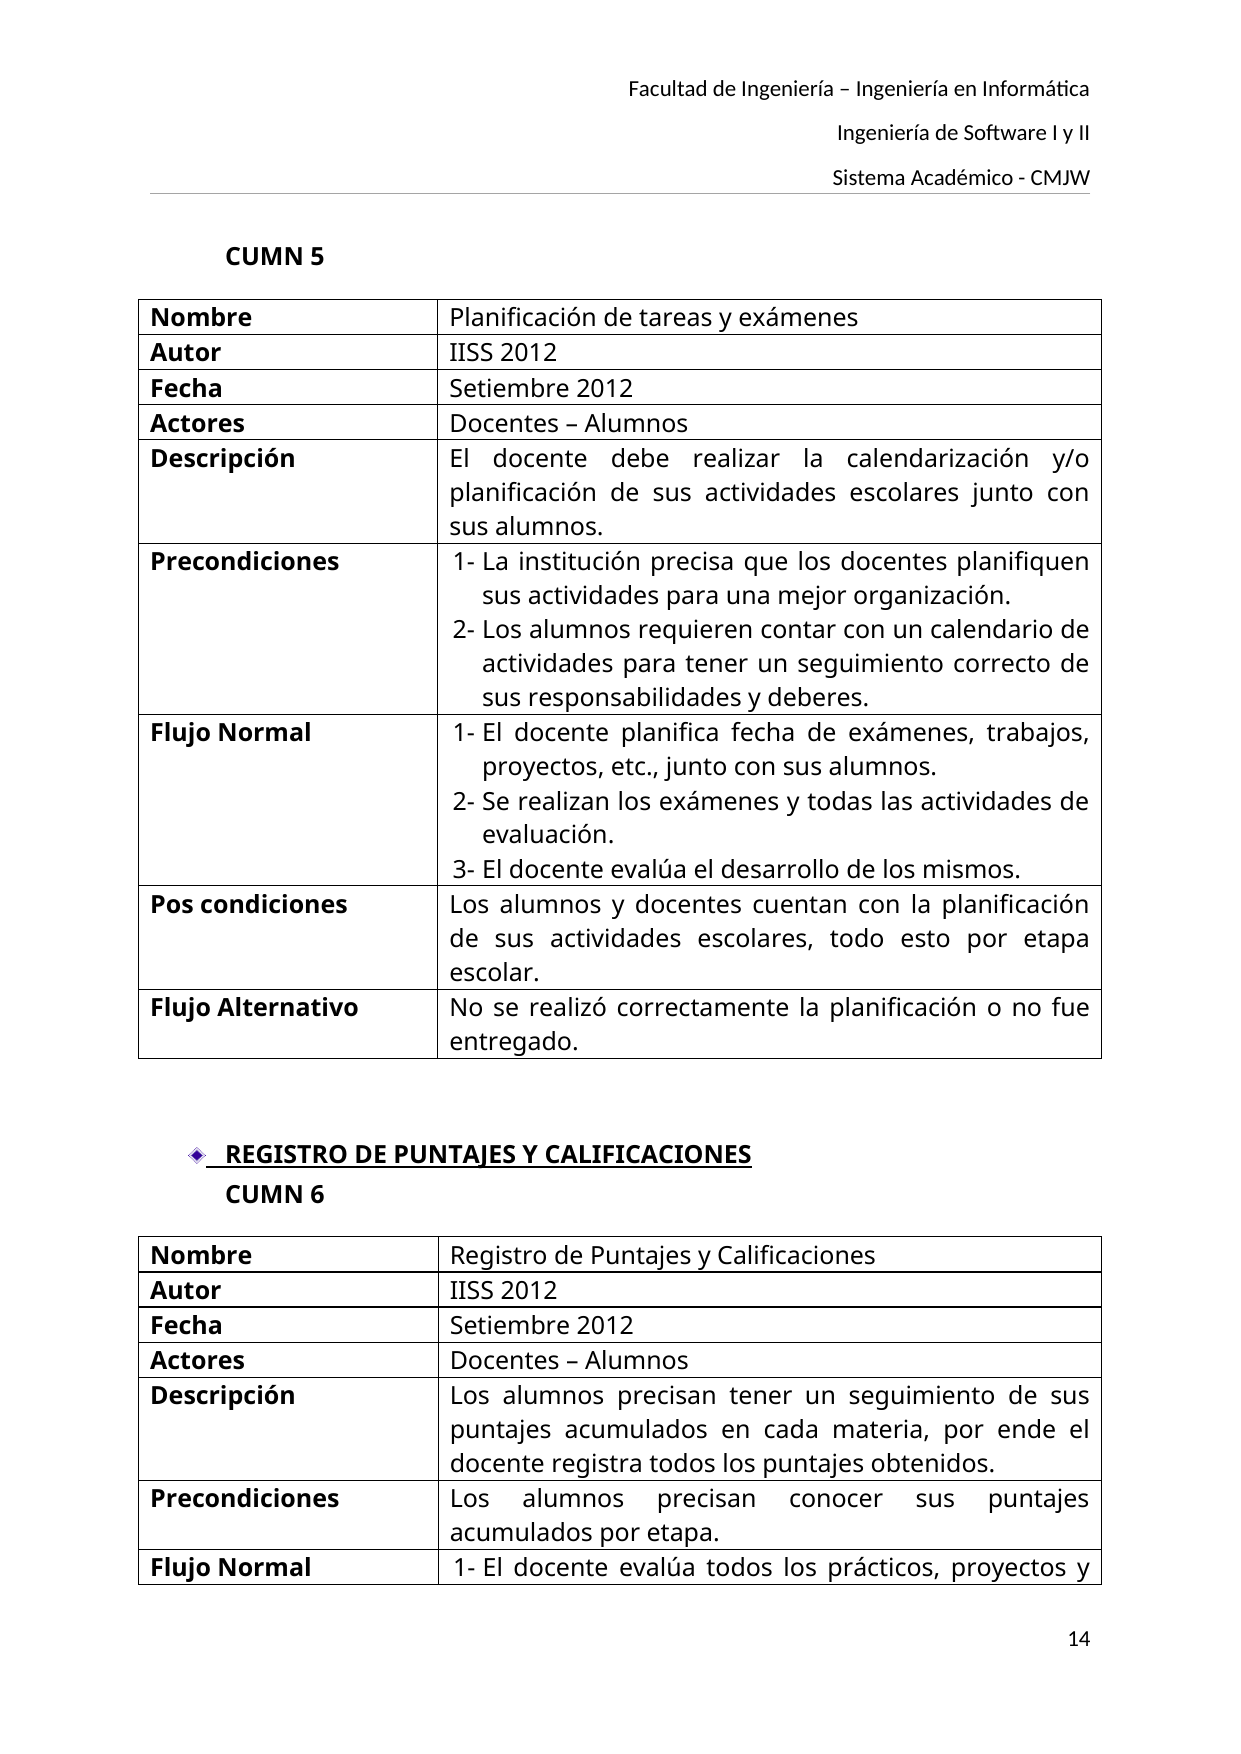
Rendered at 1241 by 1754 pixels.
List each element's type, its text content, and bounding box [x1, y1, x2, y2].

table_cell El docente debe realizar la calendarización y/o planificación de sus actividades escolares junto con sus alumnos. [438, 440, 1101, 543]
table_cell Descripción [139, 440, 437, 543]
table_cell Pos condiciones [139, 886, 437, 988]
table_cell Actores [139, 1343, 438, 1377]
table_cell Docentes – Alumnos [439, 1343, 1101, 1377]
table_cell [439, 1550, 1101, 1584]
table_cell Docentes – Alumnos [438, 405, 1101, 439]
table_cell Los alumnos precisan conocer sus puntajes acumulados por etapa. [439, 1481, 1101, 1549]
table_cell Precondiciones [139, 544, 437, 714]
picture [188, 1147, 206, 1164]
list CUMN 6 [225, 1176, 1090, 1210]
table_cell Los alumnos y docentes cuentan con la planificación de sus actividades escolares, todo esto por etapa escolar. [438, 886, 1101, 988]
table_header Registro de Puntajes y Calificaciones [439, 1237, 1101, 1271]
table_cell Setiembre 2012 [439, 1308, 1101, 1342]
table_cell Fecha [139, 1308, 438, 1342]
table_cell Fecha [139, 370, 437, 404]
table_cell Los alumnos precisan tener un seguimiento de sus puntajes acumulados en cada materia, por ende el docente registra todos los puntajes obtenidos. [439, 1378, 1101, 1480]
table_cell Flujo Alternativo [139, 990, 437, 1058]
table_cell El docente planifica fecha de exámenes, trabajos, proyectos, etc., junto con sus alumnos. Se realizan los exámenes y todas las actividades de evaluación. El docente evalúa el desarrollo de los mismos. [438, 715, 1101, 885]
table_header Planificación de tareas y exámenes [438, 300, 1101, 334]
table_cell La institución precisa que los docentes planifiquen sus actividades para una mejor organización. Los alumnos requieren contar con un calendario de actividades para tener un seguimiento correcto de sus responsabilidades y deberes. [438, 544, 1101, 714]
table_cell No se realizó correctamente la planificación o no fue entregado. [438, 990, 1101, 1058]
table_cell Setiembre 2012 [438, 370, 1101, 404]
table_cell Descripción [139, 1378, 438, 1480]
list CUMN 5 [225, 239, 1090, 273]
table_cell IISS 2012 [438, 335, 1101, 369]
table_header Nombre [139, 1237, 438, 1271]
table_cell Precondiciones [139, 1481, 438, 1549]
list REGISTRO DE PUNTAJES Y CALIFICACIONES [187, 1137, 1090, 1171]
table_cell IISS 2012 [439, 1273, 1101, 1306]
table_cell Autor [139, 335, 437, 369]
table_cell Autor [139, 1273, 438, 1306]
table_header Nombre [139, 300, 437, 334]
table_cell Flujo Normal [139, 715, 437, 885]
table_cell Actores [139, 405, 437, 439]
table_cell Flujo Normal [139, 1550, 438, 1584]
